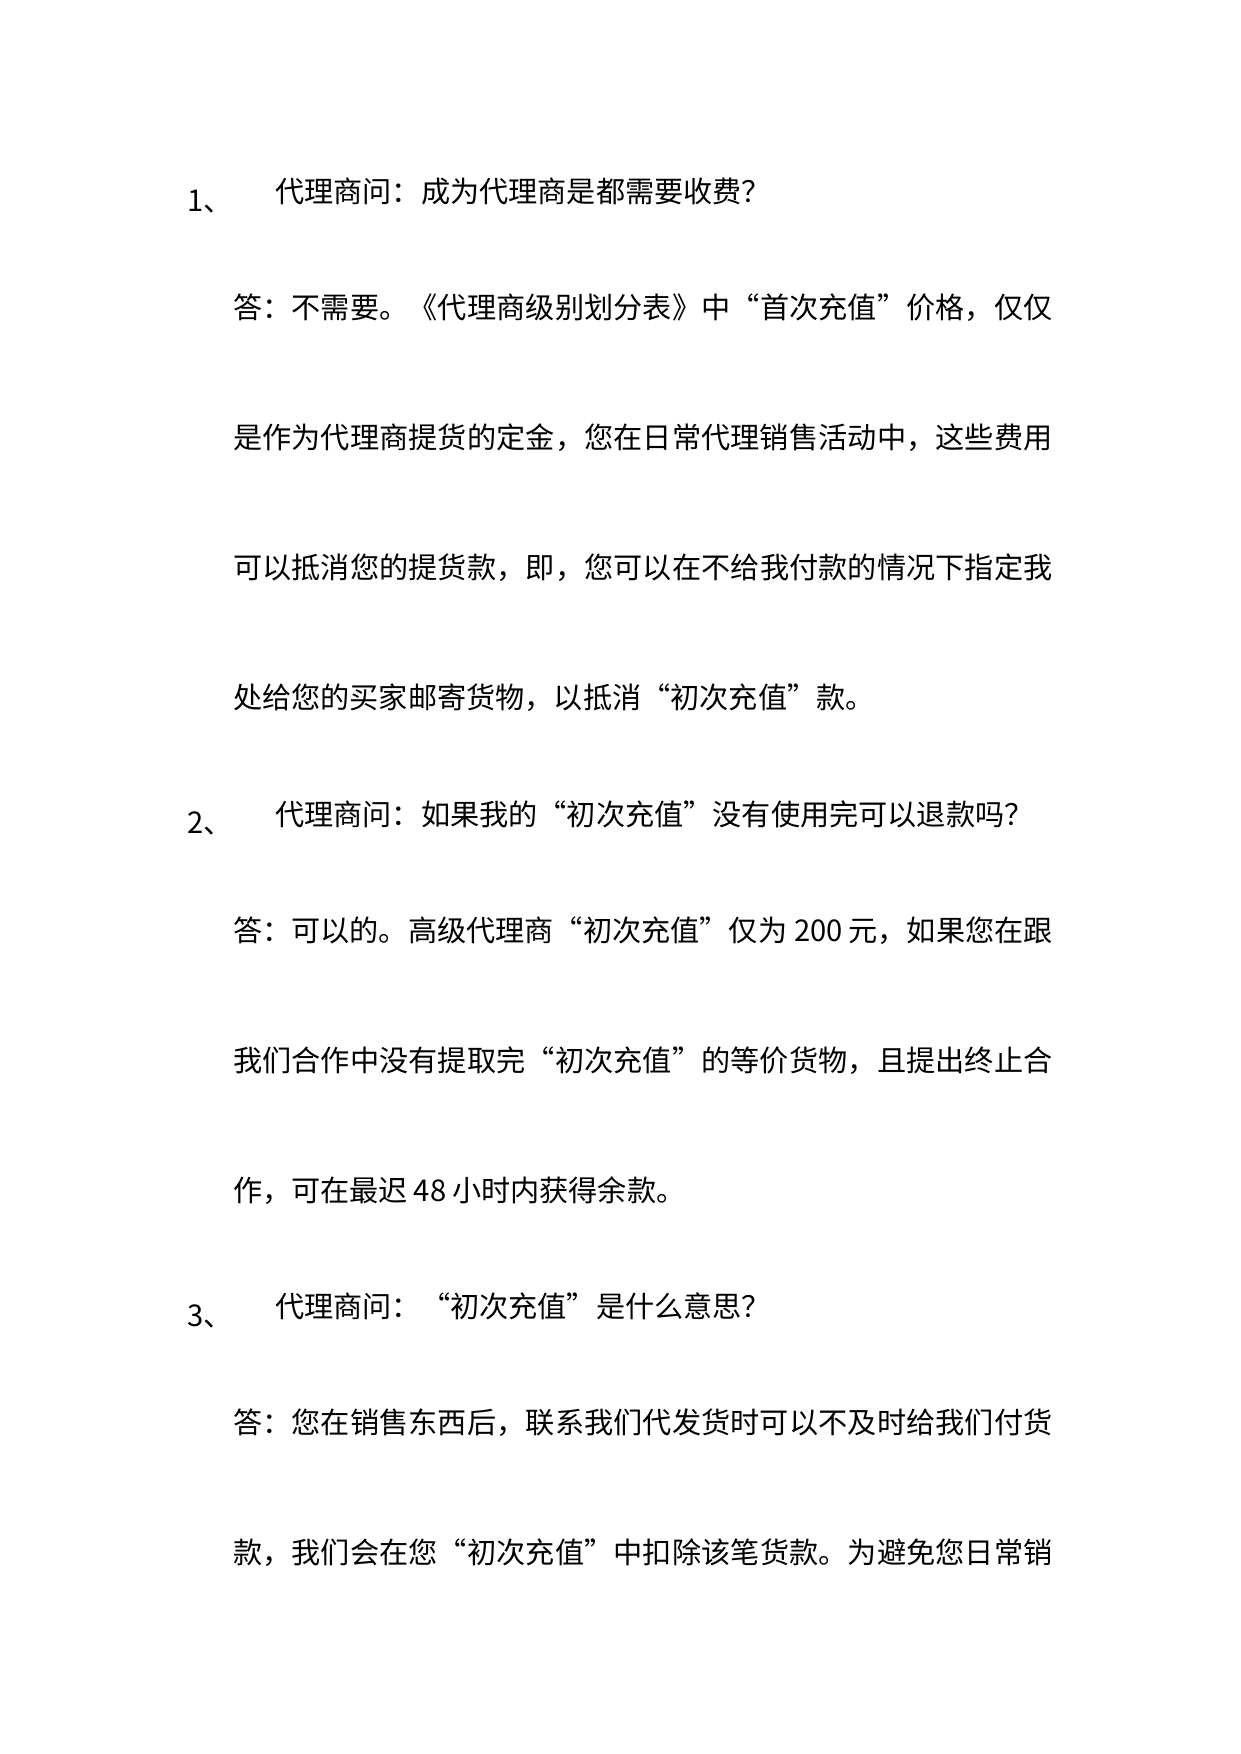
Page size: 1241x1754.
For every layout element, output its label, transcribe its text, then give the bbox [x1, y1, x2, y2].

list 代理商问：“初次充值”是什么意思？ [187, 1277, 1053, 1342]
list 答：可以的。高级代理商“初次充值”仅为200元，如果您在跟我们合作中没有提取完“初次充值”的等价货物，且提出终止合作，可在最迟48小时内获得余款。 [233, 900, 1053, 1225]
list 答：不需要。《代理商级别划分表》中“首次充值”价格，仅仅是作为代理商提货的定金，您在日常代理销售活动中，这些费用可以抵消您的提货款，即，您可以在不给我付款的情况下指定我处给您的买家邮寄货物，以抵消“初次充值”款。 [233, 278, 1053, 733]
list 代理商问：成为代理商是都需要收费？ [187, 162, 1053, 227]
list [233, 1393, 1053, 1588]
list 代理商问：如果我的“初次充值”没有使用完可以退款吗？ [187, 784, 1053, 849]
